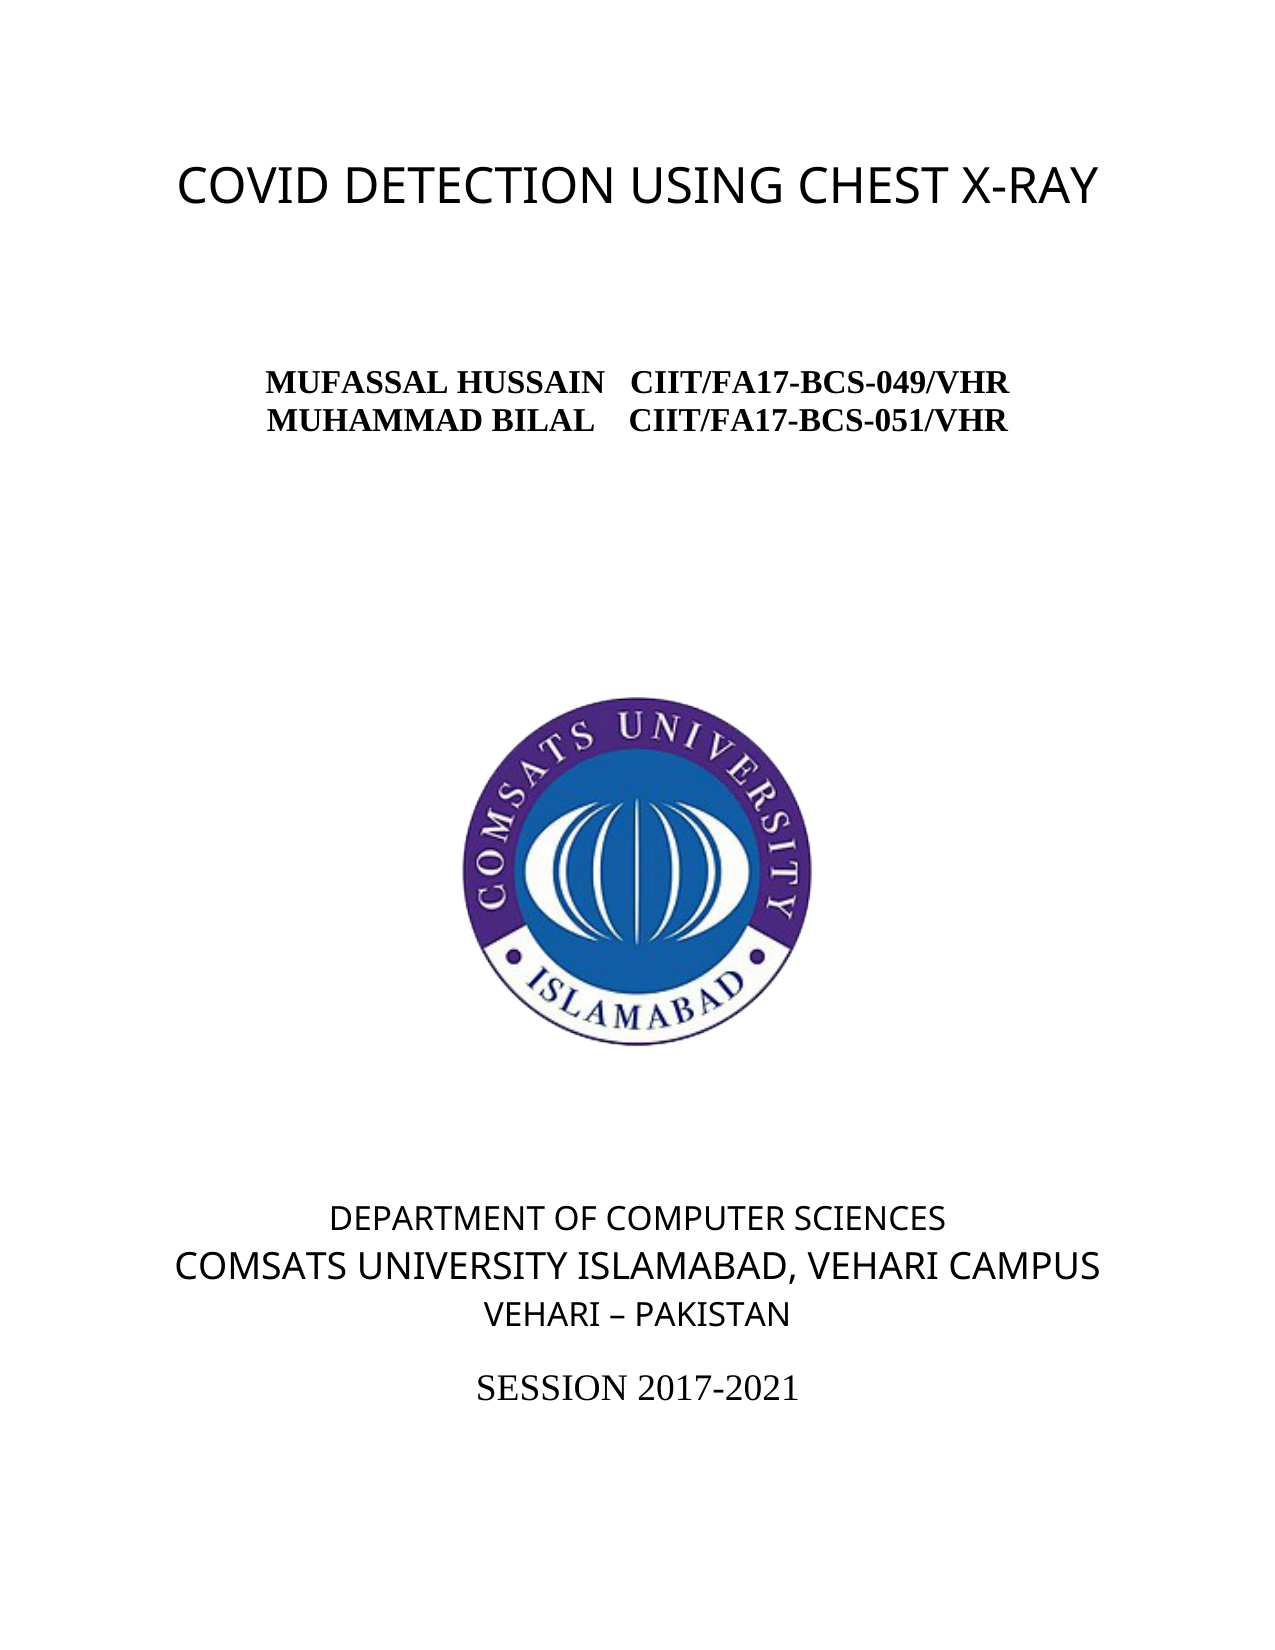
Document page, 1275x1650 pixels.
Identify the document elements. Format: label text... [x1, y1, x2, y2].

text MUHAMMAD BILAL CIIT/FA17-BCS-051/VHR [150, 400, 1125, 438]
text DEPARTMENT OF COMPUTER SCIENCES [150, 1194, 1125, 1240]
text COVID DETECTION USING CHEST X-RAY [150, 150, 1125, 218]
text VEHARI – PAKISTAN [150, 1291, 1125, 1336]
text COMSATS UNIVERSITY ISLAMABAD, VEHARI CAMPUS [150, 1240, 1125, 1291]
text SESSION 2017-2021 [150, 1365, 1125, 1408]
text MUFASSAL HUSSAIN CIIT/FA17-BCS-049/VHR [150, 362, 1125, 400]
picture [457, 697, 818, 1052]
